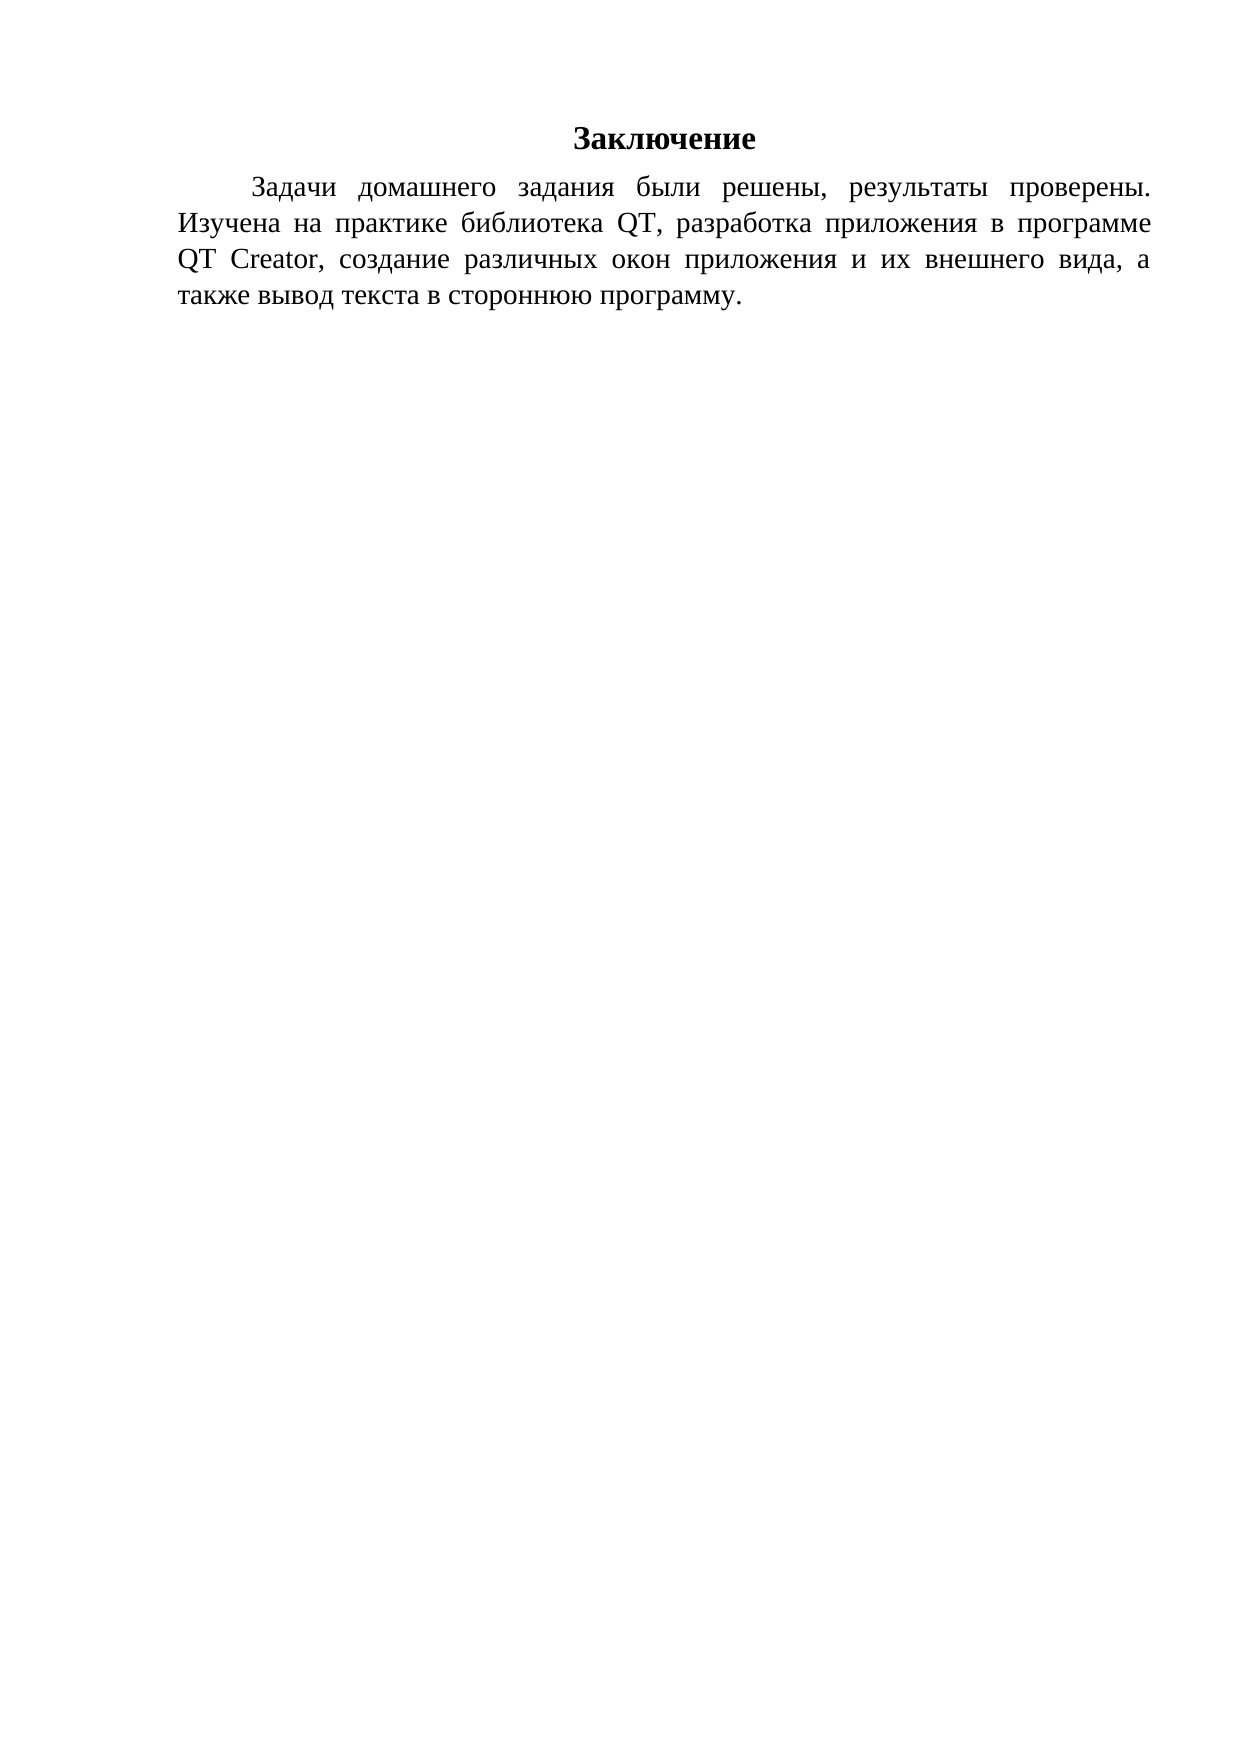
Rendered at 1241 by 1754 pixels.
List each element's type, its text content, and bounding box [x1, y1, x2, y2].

text Заключение [177, 118, 1152, 156]
text Задачи домашнего задания были решены, результаты проверены. Изучена на практике библиотека QT, разработка приложения в программе QT Creator, создание различных окон приложения и их внешнего вида, а также вывод текста в стороннюю программу. [177, 169, 1152, 311]
